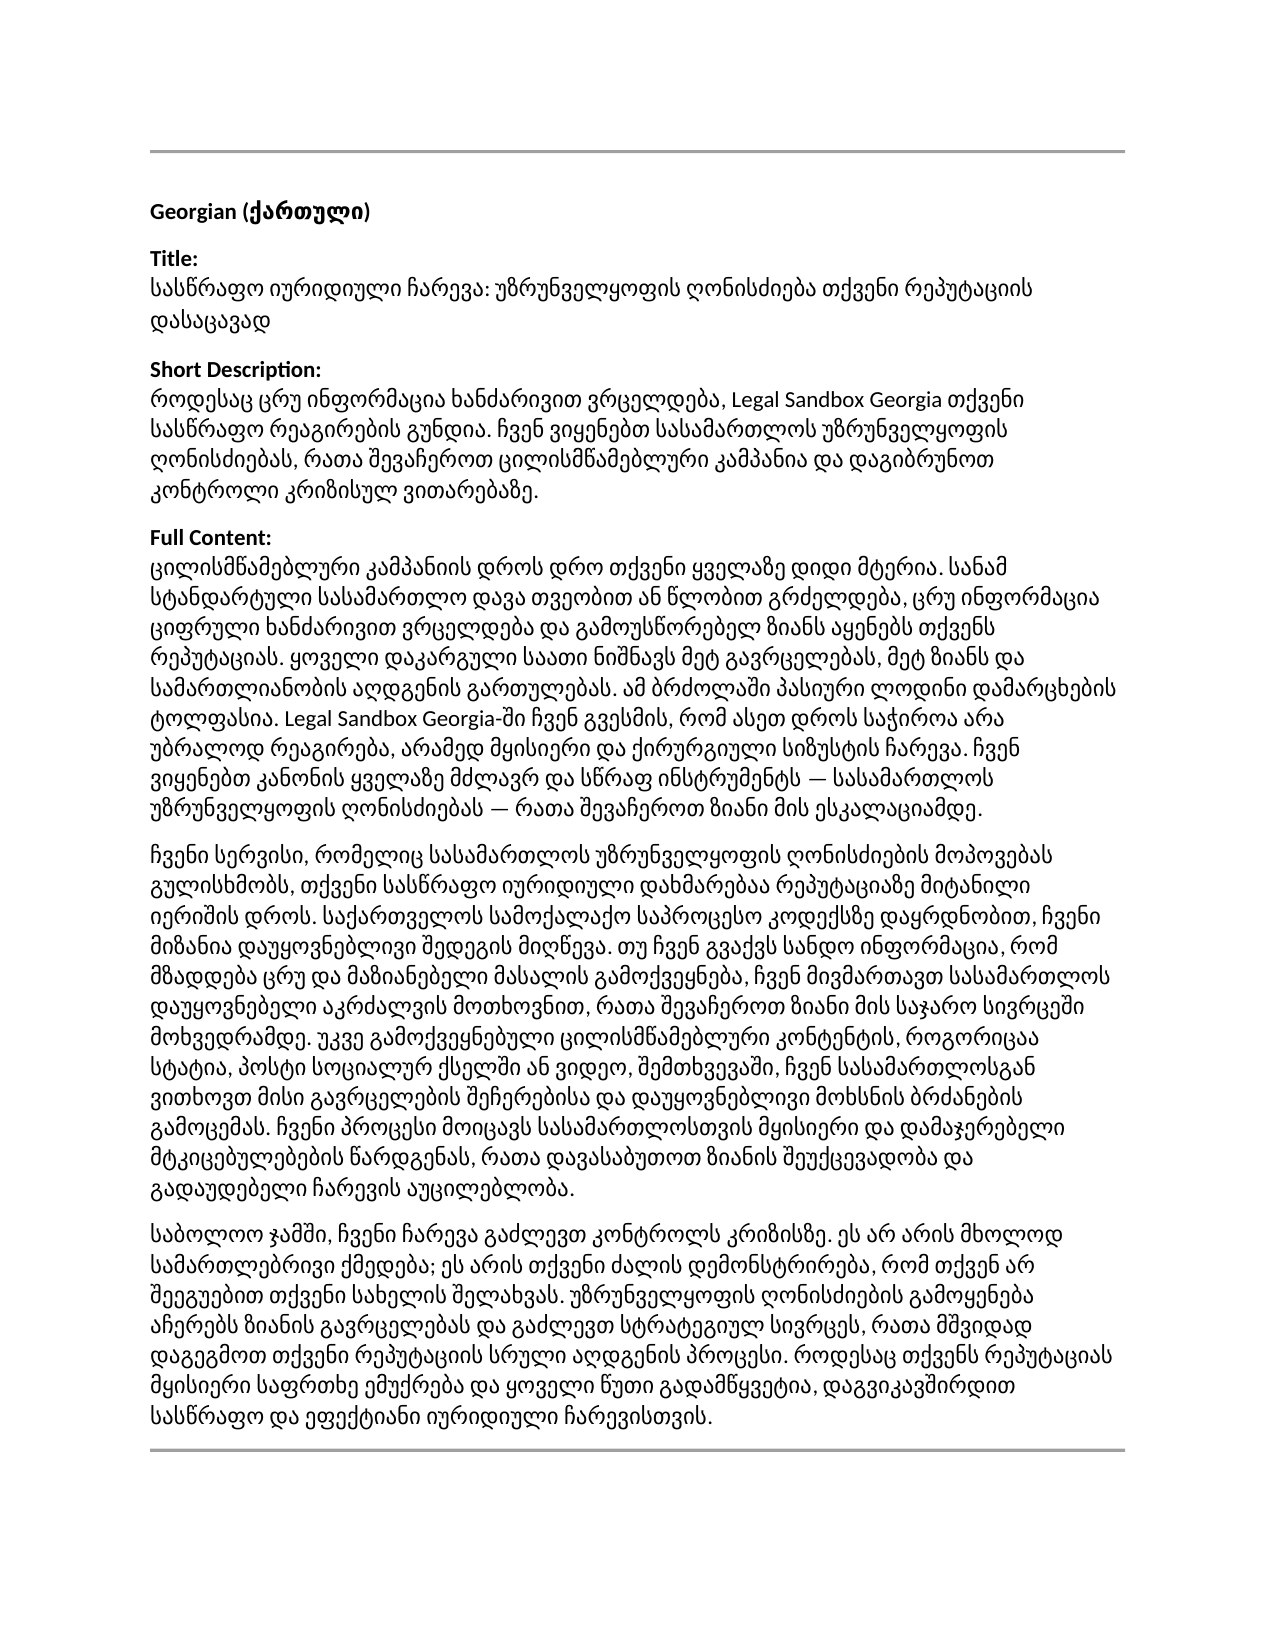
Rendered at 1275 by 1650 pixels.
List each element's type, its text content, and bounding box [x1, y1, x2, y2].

text Full Content: ცილისმწამებლური კამპანიის დროს დრო თქვენი ყველაზე დიდი მტერია. სანამ სტანდარტული სასამართლო დავა თვეობით ან წლობით გრძელდება, ცრუ ინფორმაცია ციფრული ხანძარივით ვრცელდება და გამოუსწორებელ ზიანს აყენებს თქვენს რეპუტაციას. ყოველი დაკარგული საათი ნიშნავს მეტ გავრცელებას, მეტ ზიანს და სამართლიანობის აღდგენის გართულებას. ამ ბრძოლაში პასიური ლოდინი დამარცხების ტოლფასია. Legal Sandbox Georgia-ში ჩვენ გვესმის, რომ ასეთ დროს საჭიროა არა უბრალოდ რეაგირება, არამედ მყისიერი და ქირურგიული სიზუსტის ჩარევა. ჩვენ ვიყენებთ კანონის ყველაზე მძლავრ და სწრაფ ინსტრუმენტს — სასამართლოს უზრუნველყოფის ღონისძიებას — რათა შევაჩეროთ ზიანი მის ესკალაციამდე. [150, 523, 1125, 822]
text Georgian (ქართული) [150, 197, 1125, 225]
text ჩვენი სერვისი, რომელიც სასამართლოს უზრუნველყოფის ღონისძიების მოპოვებას გულისხმობს, თქვენი სასწრაფო იურიდიული დახმარებაა რეპუტაციაზე მიტანილი იერიშის დროს. საქართველოს სამოქალაქო საპროცესო კოდექსზე დაყრდნობით, ჩვენი მიზანია დაუყოვნებლივი შედეგის მიღწევა. თუ ჩვენ გვაქვს სანდო ინფორმაცია, რომ მზადდება ცრუ და მაზიანებელი მასალის გამოქვეყნება, ჩვენ მივმართავთ სასამართლოს დაუყოვნებელი აკრძალვის მოთხოვნით, რათა შევაჩეროთ ზიანი მის საჯარო სივრცეში მოხვედრამდე. უკვე გამოქვეყნებული ცილისმწამებლური კონტენტის, როგორიცაა სტატია, პოსტი სოციალურ ქსელში ან ვიდეო, შემთხვევაში, ჩვენ სასამართლოსგან ვითხოვთ მისი გავრცელების შეჩერებისა და დაუყოვნებლივი მოხსნის ბრძანების გამოცემას. ჩვენი პროცესი მოიცავს სასამართლოსთვის მყისიერი და დამაჯერებელი მტკიცებულებების წარდგენას, რათა დავასაბუთოთ ზიანის შეუქცევადობა და გადაუდებელი ჩარევის აუცილებლობა. [150, 841, 1125, 1202]
text Title: სასწრაფო იურიდიული ჩარევა: უზრუნველყოფის ღონისძიება თქვენი რეპუტაციის დასაცავად [150, 244, 1125, 336]
text Short Description: როდესაც ცრუ ინფორმაცია ხანძარივით ვრცელდება, Legal Sandbox Georgia თქვენი სასწრაფო რეაგირების გუნდია. ჩვენ ვიყენებთ სასამართლოს უზრუნველყოფის ღონისძიებას, რათა შევაჩეროთ ცილისმწამებლური კამპანია და დაგიბრუნოთ კონტროლი კრიზისულ ვითარებაზე. [150, 355, 1125, 504]
text საბოლოო ჯამში, ჩვენი ჩარევა გაძლევთ კონტროლს კრიზისზე. ეს არ არის მხოლოდ სამართლებრივი ქმედება; ეს არის თქვენი ძალის დემონსტრირება, რომ თქვენ არ შეეგუებით თქვენი სახელის შელახვას. უზრუნველყოფის ღონისძიების გამოყენება აჩერებს ზიანის გავრცელებას და გაძლევთ სტრატეგიულ სივრცეს, რათა მშვიდად დაგეგმოთ თქვენი რეპუტაციის სრული აღდგენის პროცესი. როდესაც თქვენს რეპუტაციას მყისიერი საფრთხე ემუქრება და ყოველი წუთი გადამწყვეტია, დაგვიკავშირდით სასწრაფო და ეფექტიანი იურიდიული ჩარევისთვის. [150, 1221, 1125, 1430]
